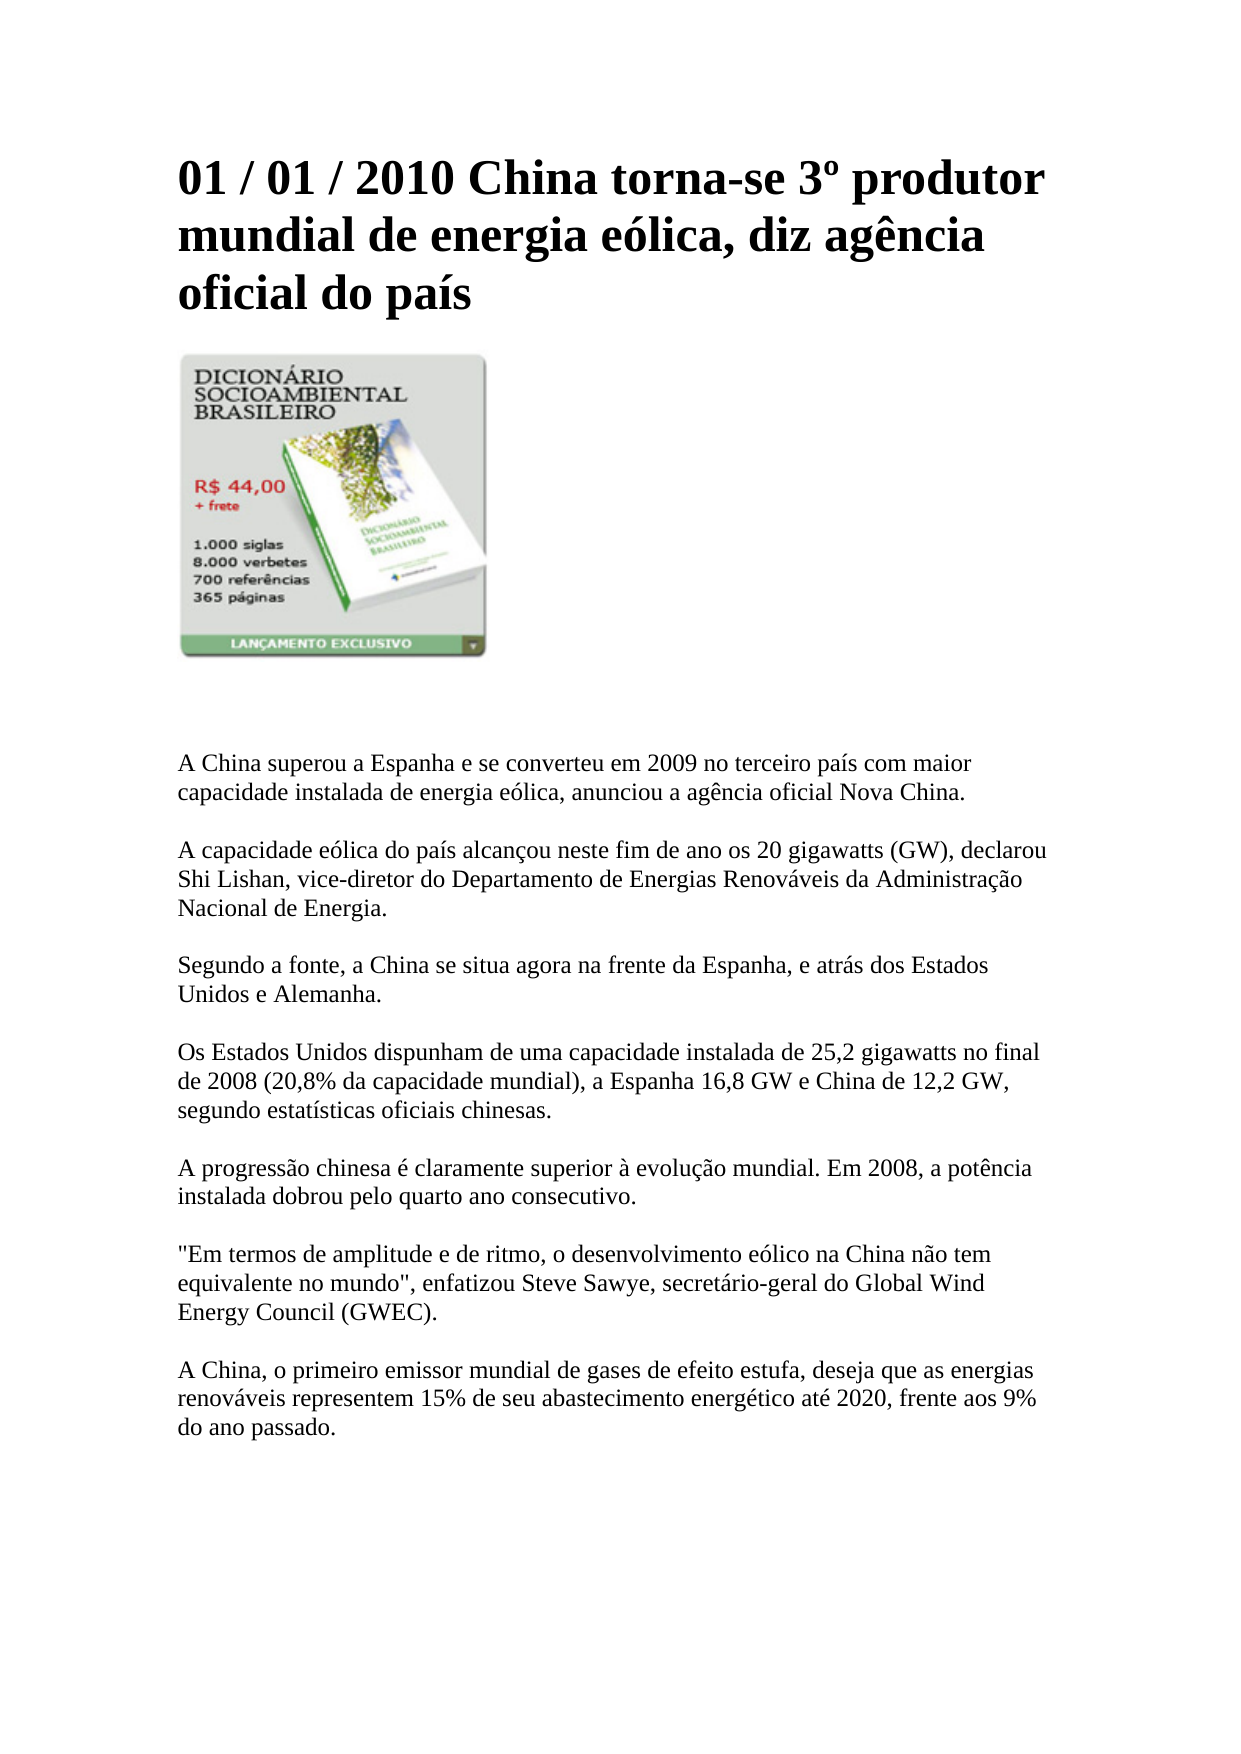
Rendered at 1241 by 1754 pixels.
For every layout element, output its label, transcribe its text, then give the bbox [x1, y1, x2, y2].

text Os Estados Unidos dispunham de uma capacidade instalada de 25,2 gigawatts no final de 2008 (20,8% da capacidade mundial), a Espanha 16,8 GW e China de 12,2 GW, segundo estatísticas oficiais chinesas. [177, 1037, 1063, 1123]
text 01 / 01 / 2010 China torna-se 3º produtor mundial de energia eólica, diz agência oficial do país [177, 148, 1063, 320]
text Segundo a fonte, a China se situa agora na frente da Espanha, e atrás dos Estados Unidos e Alemanha. [177, 951, 1063, 1008]
text "Em termos de amplitude e de ritmo, o desenvolvimento eólico na China não tem equivalente no mundo", enfatizou Steve Sawye, secretário-geral do Global Wind Energy Council (GWEC). [177, 1239, 1063, 1326]
text A China, o primeiro emissor mundial de gases de efeito estufa, deseja que as energias renováveis representem 15% de seu abastecimento energético até 2020, frente aos 9% do ano passado. [177, 1355, 1063, 1441]
text A capacidade eólica do país alcançou neste fim de ano os 20 gigawatts (GW), declarou Shi Lishan, vice-diretor do Departamento de Energias Renováveis da Administração Nacional de Energia. [177, 835, 1063, 921]
text A China superou a Espanha e se converteu em 2009 no terceiro país com maior capacidade instalada de energia eólica, anunciou a agência oficial Nova China. [177, 720, 1063, 806]
text A progressão chinesa é claramente superior à evolução mundial. Em 2008, a potência instalada dobrou pelo quarto ano consecutivo. [177, 1153, 1063, 1210]
picture [177, 349, 490, 662]
